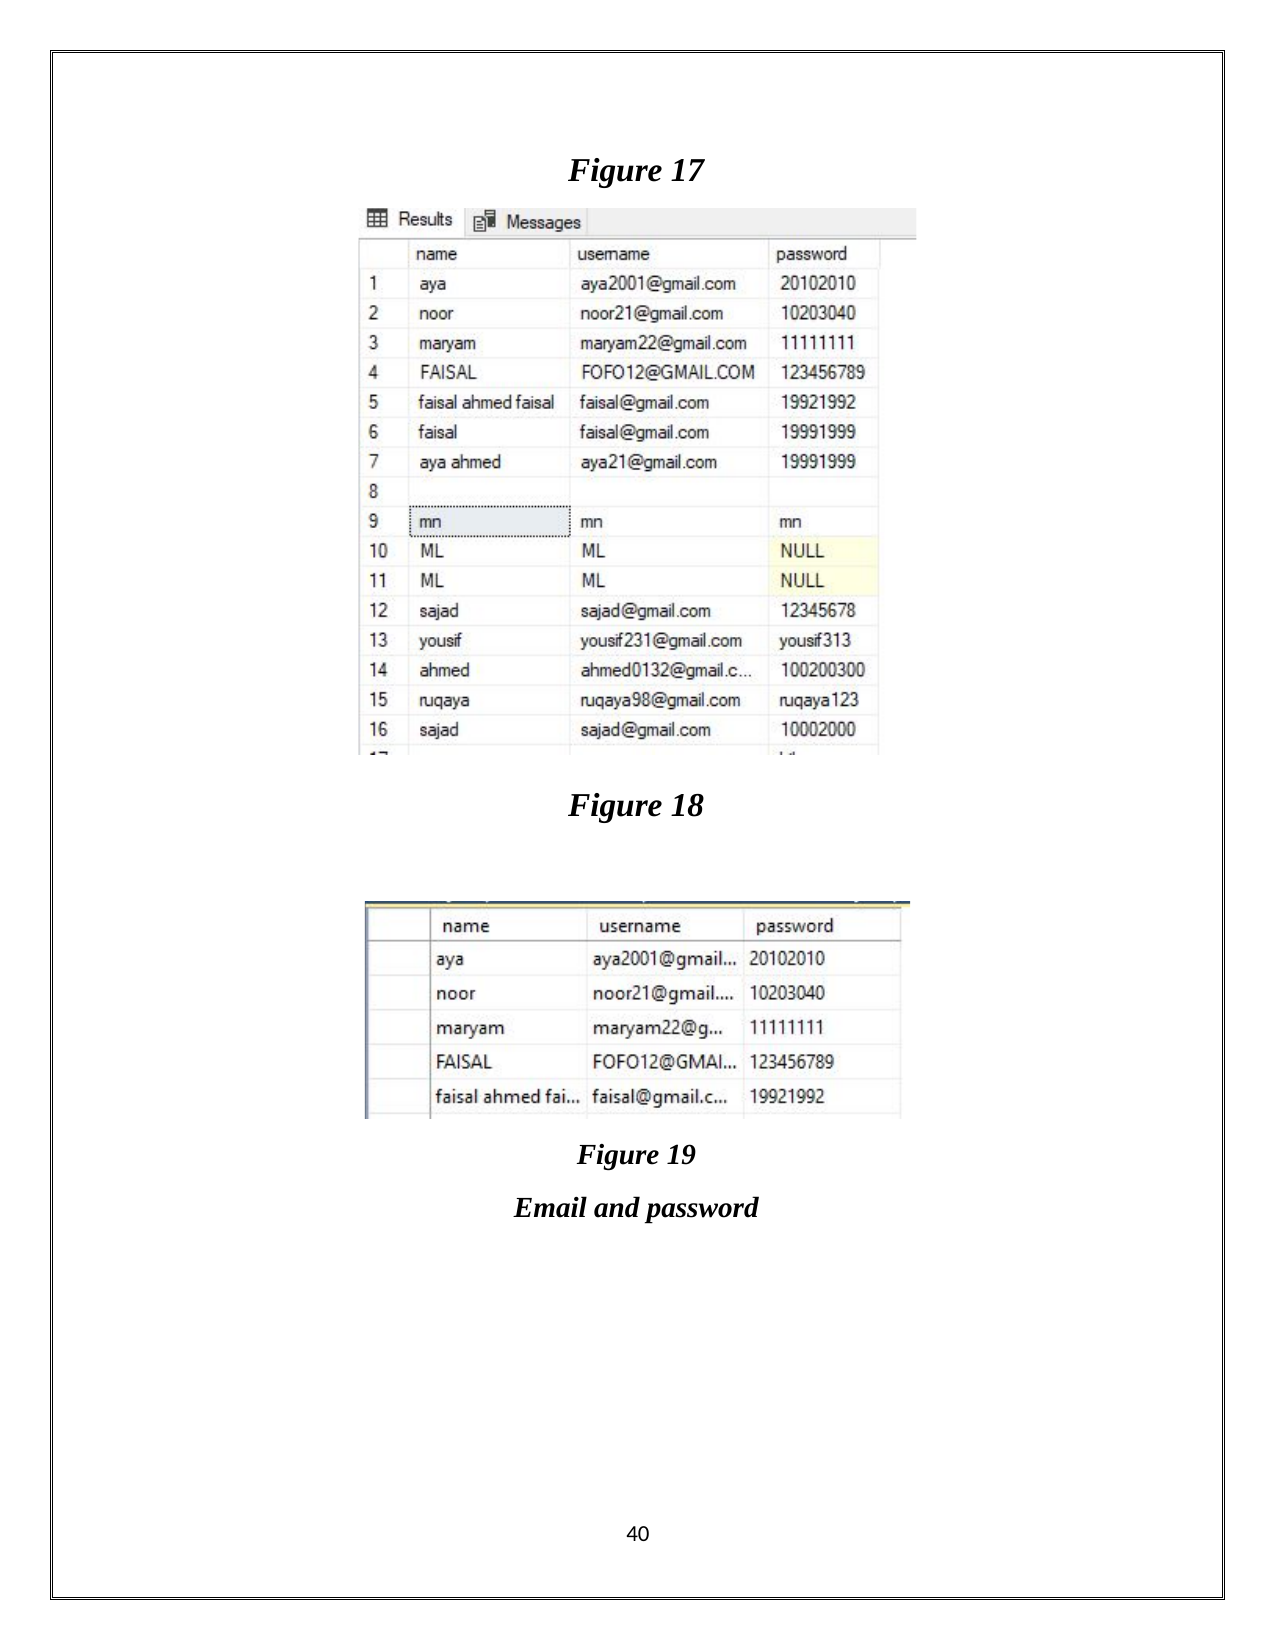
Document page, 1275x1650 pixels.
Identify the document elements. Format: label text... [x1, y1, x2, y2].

picture [358, 208, 917, 755]
text Figure 18 [150, 785, 1125, 824]
picture [364, 901, 911, 1119]
text Figure 19 [150, 1137, 1125, 1171]
text Email and password [150, 1190, 1125, 1224]
text Figure 17 [150, 150, 1125, 188]
